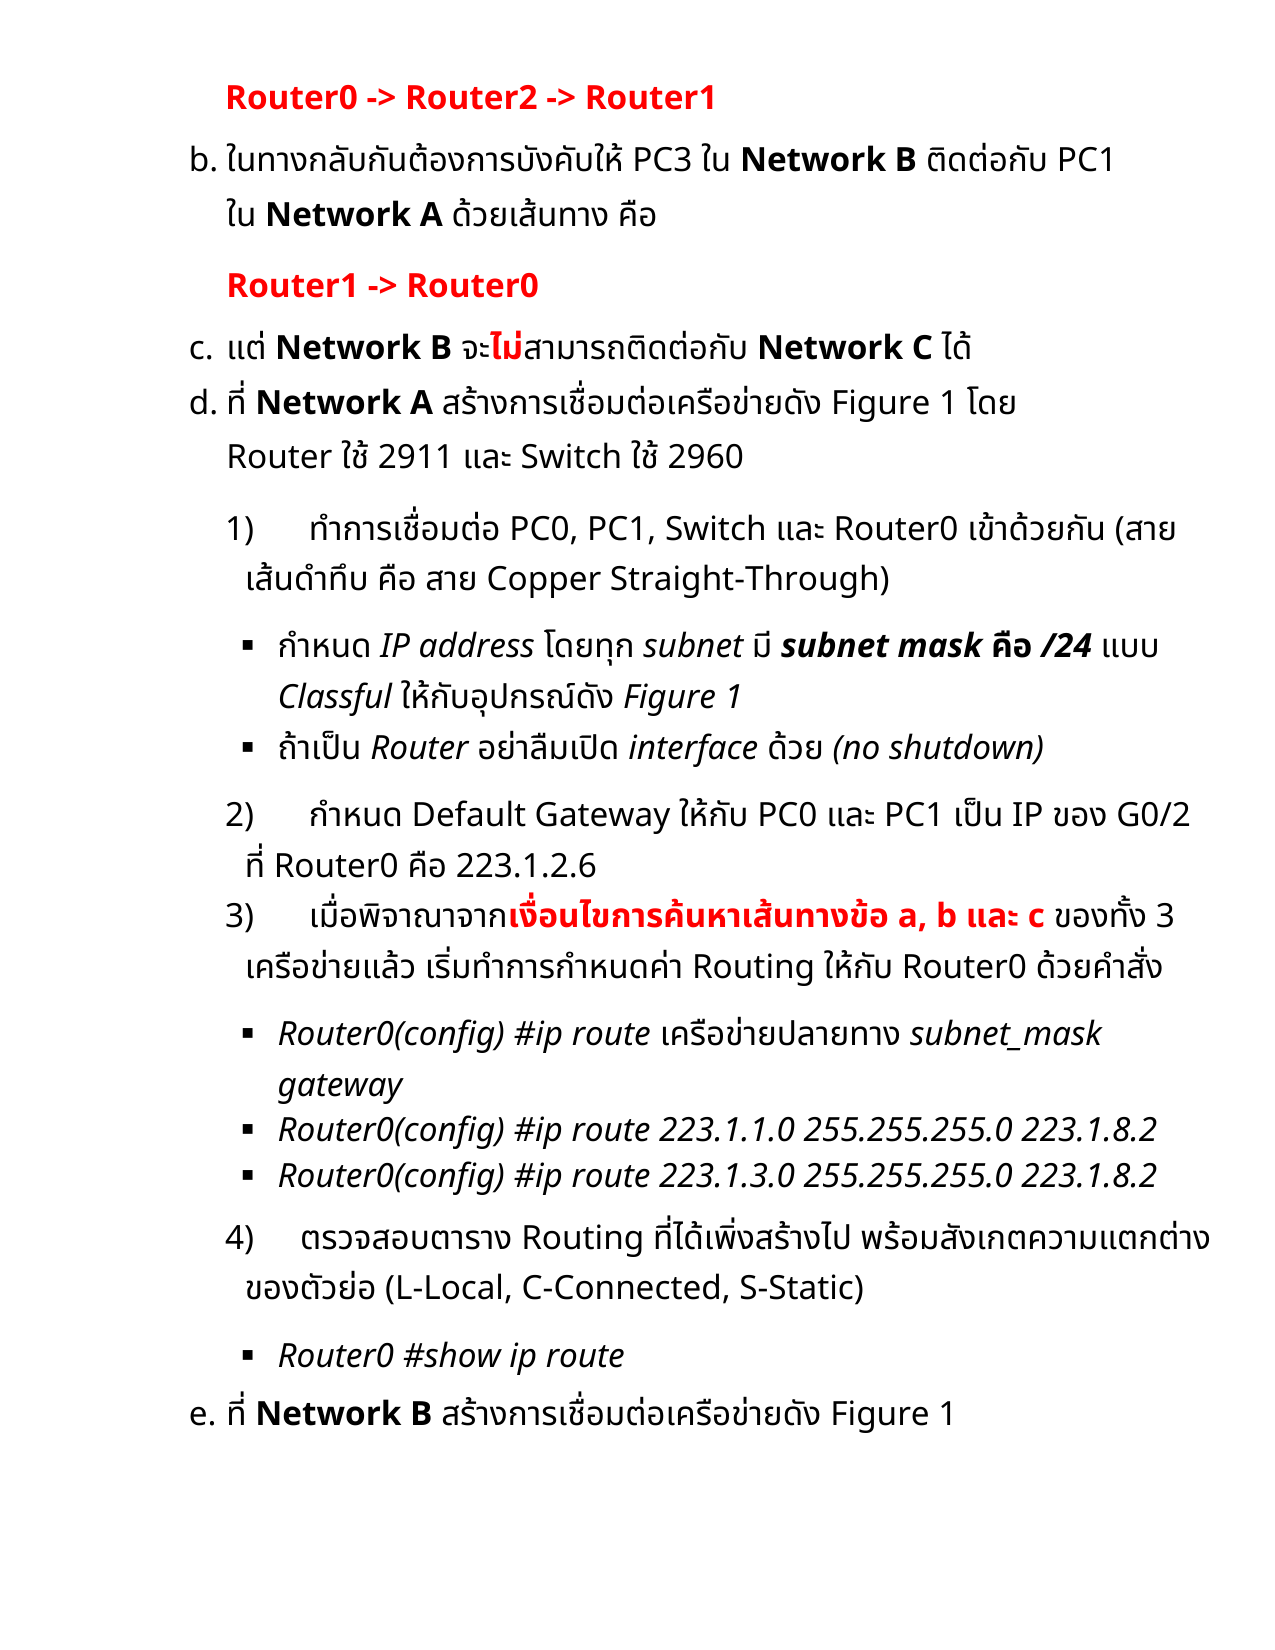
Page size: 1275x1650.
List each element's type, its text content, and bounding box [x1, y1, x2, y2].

list กำหนด IP address โดยทุก subnet มี subnet mask คือ /24 แบบ Classful ให้กับอุปกรณ์ดัง Figure 1 [240, 622, 1213, 723]
text กำหนด Default Gateway ให้กับ PC0 และ PC1 เป็น IP ของ G0/2 ที่ Router0 คือ 223.1.2.6 [225, 791, 1213, 892]
list Router1 -> Router0 [226, 262, 1213, 307]
list Router0(config) #ip route เครือข่ายปลายทาง subnet_mask gateway [240, 1010, 1213, 1106]
text ในทางกลับกันต้องการบังคับให้ PC3 ใน Network B ติดต่อกับ PC1 ใน Network A ด้วยเส้นทาง คือ [189, 136, 1125, 241]
text เมื่อพิจาณาจากเงื่อนไขการค้นหาเส้นทางข้อ a, b และ c ของทั้ง 3 เครือข่ายแล้ว เริ่มทำการกำหนดค่า Routing ให้กับ Router0 ด้วยคำสั่ง [225, 892, 1213, 993]
text ที่ Network B สร้างการเชื่อมต่อเครือข่ายดัง Figure 1 [189, 1389, 1125, 1440]
list ถ้าเป็น Router อย่าลืมเปิด interface ด้วย (no shutdown) [240, 723, 1213, 774]
text ที่ Network A สร้างการเชื่อมต่อเครือข่ายดัง Figure 1 โดย Router ใช้ 2911 และ Switch ใช้ 2960 [189, 378, 1125, 484]
text แต่ Network B จะไม่สามารถติดต่อกับ Network C ได้ [189, 324, 1125, 374]
list Router0(config) #ip route 223.1.3.0 255.255.255.0 223.1.8.2 [240, 1151, 1213, 1197]
list Router0 #show ip route [240, 1331, 1213, 1377]
text ทำการเชื่อมต่อ PC0, PC1, Switch และ Router0 เข้าด้วยกัน (สายเส้นดำทึบ คือ สาย Copper Straight-Through) [225, 504, 1213, 606]
text ตรวจสอบตาราง Routing ที่ได้เพิ่งสร้างไป พร้อมสังเกตความแตกต่างของตัวย่อ (L-Local, C-Connected, S-Static) [225, 1213, 1213, 1315]
list Router0 -> Router2 -> Router1 [225, 74, 1213, 119]
list Router0(config) #ip route 223.1.1.0 255.255.255.0 223.1.8.2 [240, 1106, 1213, 1151]
